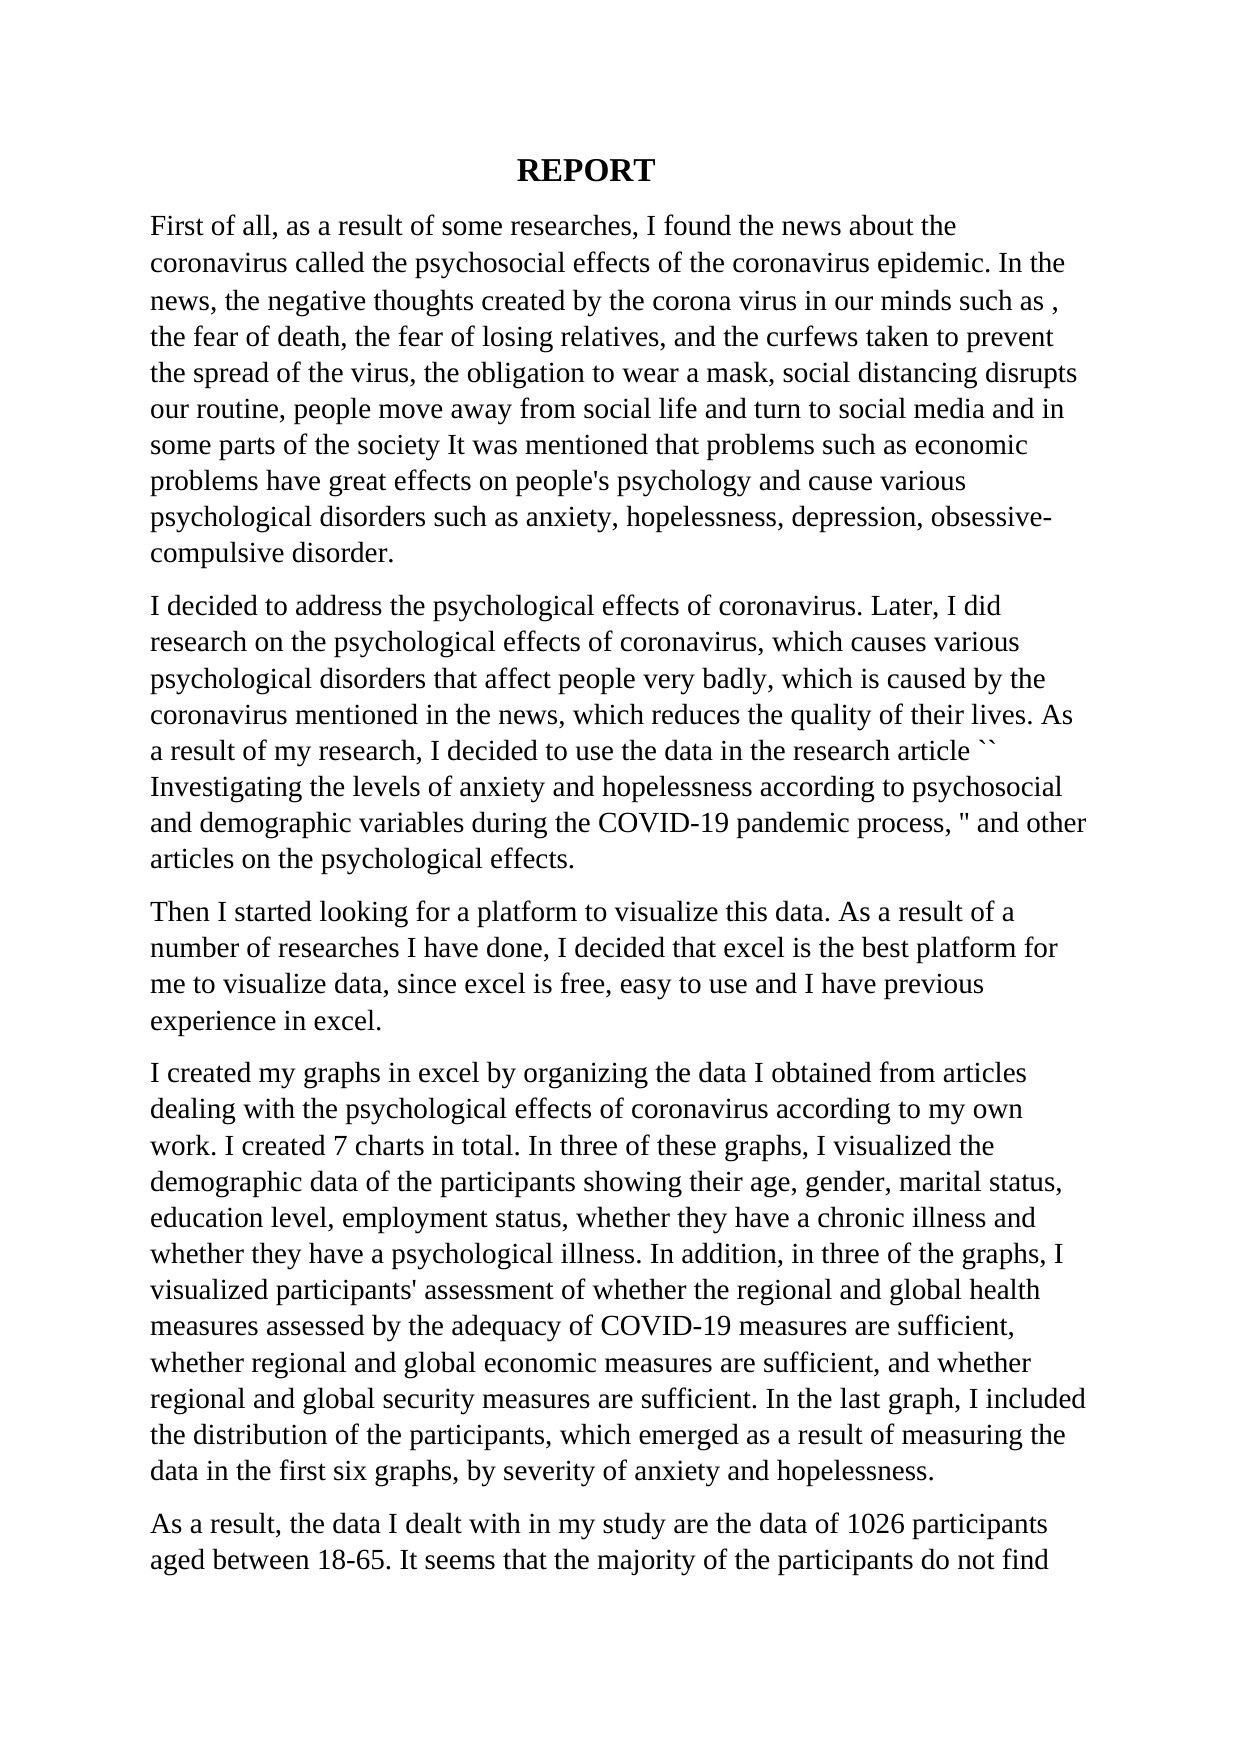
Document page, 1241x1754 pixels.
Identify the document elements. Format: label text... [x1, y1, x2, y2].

text I decided to address the psychological effects of coronavirus. Later, I did research on the psychological effects of coronavirus, which causes various psychological disorders that affect people very badly, which is caused by the coronavirus mentioned in the news, which reduces the quality of their lives. As a result of my research, I decided to use the data in the research article `` Investigating the levels of anxiety and hopelessness according to psychosocial and demographic variables during the COVID-19 pandemic process, '' and other articles on the psychological effects. [150, 588, 1090, 875]
text Then I started looking for a platform to visualize this data. As a result of a number of researches I have done, I decided that excel is the best platform for me to visualize data, since excel is free, easy to use and I have previous experience in excel. [150, 894, 1090, 1036]
text I created my graphs in excel by organizing the data I obtained from articles dealing with the psychological effects of coronavirus according to my own work. I created 7 charts in total. In three of these graphs, I visualized the demographic data of the participants showing their age, gender, marital status, education level, employment status, whether they have a chronic illness and whether they have a psychological illness. In addition, in three of the graphs, I visualized participants' assessment of whether the regional and global health measures assessed by the adequacy of COVID-19 measures are sufficient, whether regional and global economic measures are sufficient, and whether regional and global security measures are sufficient. In the last graph, I included the distribution of the participants, which emerged as a result of measuring the data in the first six graphs, by severity of anxiety and hopelessness. [150, 1056, 1090, 1487]
text First of all, as a result of some researches, I found the news about the coronavirus called the psychosocial effects of the coronavirus epidemic. In the news, the negative thoughts created by the corona virus in our minds such as , the fear of death, the fear of losing relatives, and the curfews taken to prevent the spread of the virus, the obligation to wear a mask, social distancing disrupts our routine, people move away from social life and turn to social media and in some parts of the society It was mentioned that problems such as economic problems have great effects on people's psychology and cause various psychological disorders such as anxiety, hopelessness, depression, obsessive-compulsive disorder. [150, 208, 1090, 569]
text REPORT [150, 150, 1090, 188]
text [150, 1506, 1090, 1576]
